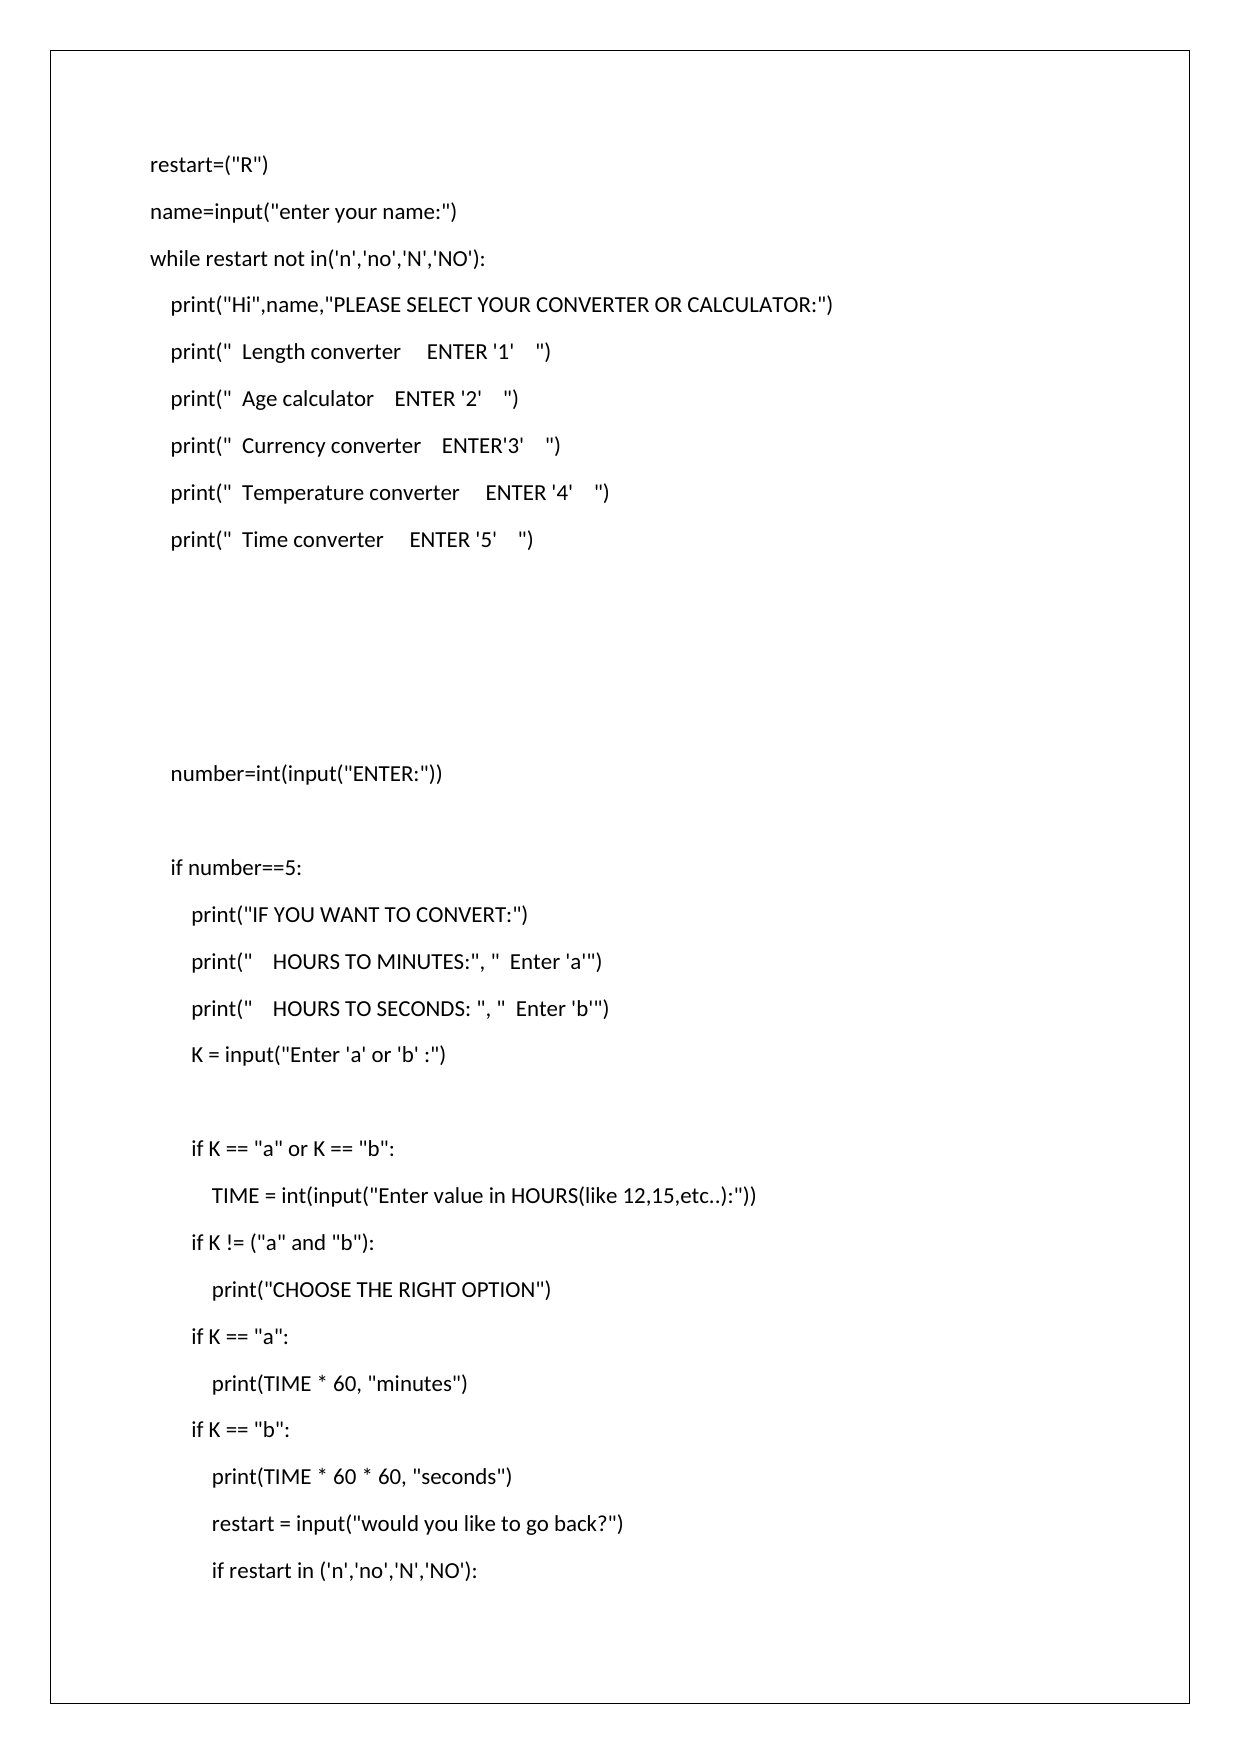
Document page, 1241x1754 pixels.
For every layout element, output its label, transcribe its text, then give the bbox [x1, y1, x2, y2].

text print(TIME * 60, "minutes") [150, 1369, 1090, 1397]
text restart=("R") [150, 150, 1090, 178]
text print(" Currency converter ENTER'3' ") [150, 431, 1090, 459]
text print("Hi",name,"PLEASE SELECT YOUR CONVERTER OR CALCULATOR:") [150, 291, 1090, 319]
text print(" HOURS TO MINUTES:", " Enter 'a'") [150, 947, 1090, 975]
text if restart in ('n','no','N','NO'): [150, 1556, 1090, 1584]
text while restart not in('n','no','N','NO'): [150, 244, 1090, 272]
text print(" Time converter ENTER '5' ") [150, 525, 1090, 553]
text if K == "a" or K == "b": [150, 1134, 1090, 1162]
text if K == "b": [150, 1416, 1090, 1444]
text print("CHOOSE THE RIGHT OPTION") [150, 1275, 1090, 1303]
text K = input("Enter 'a' or 'b' :") [150, 1041, 1090, 1069]
text print(" HOURS TO SECONDS: ", " Enter 'b'") [150, 994, 1090, 1022]
text restart = input("would you like to go back?") [150, 1509, 1090, 1537]
text if number==5: [150, 853, 1090, 881]
text print(TIME * 60 * 60, "seconds") [150, 1462, 1090, 1491]
text number=int(input("ENTER:")) [150, 759, 1090, 787]
text name=input("enter your name:") [150, 197, 1090, 225]
text print("IF YOU WANT TO CONVERT:") [150, 900, 1090, 928]
text if K != ("a" and "b"): [150, 1228, 1090, 1256]
text print(" Length converter ENTER '1' ") [150, 337, 1090, 366]
text if K == "a": [150, 1322, 1090, 1350]
text print(" Age calculator ENTER '2' ") [150, 384, 1090, 412]
text print(" Temperature converter ENTER '4' ") [150, 478, 1090, 506]
text TIME = int(input("Enter value in HOURS(like 12,15,etc..):")) [150, 1181, 1090, 1209]
